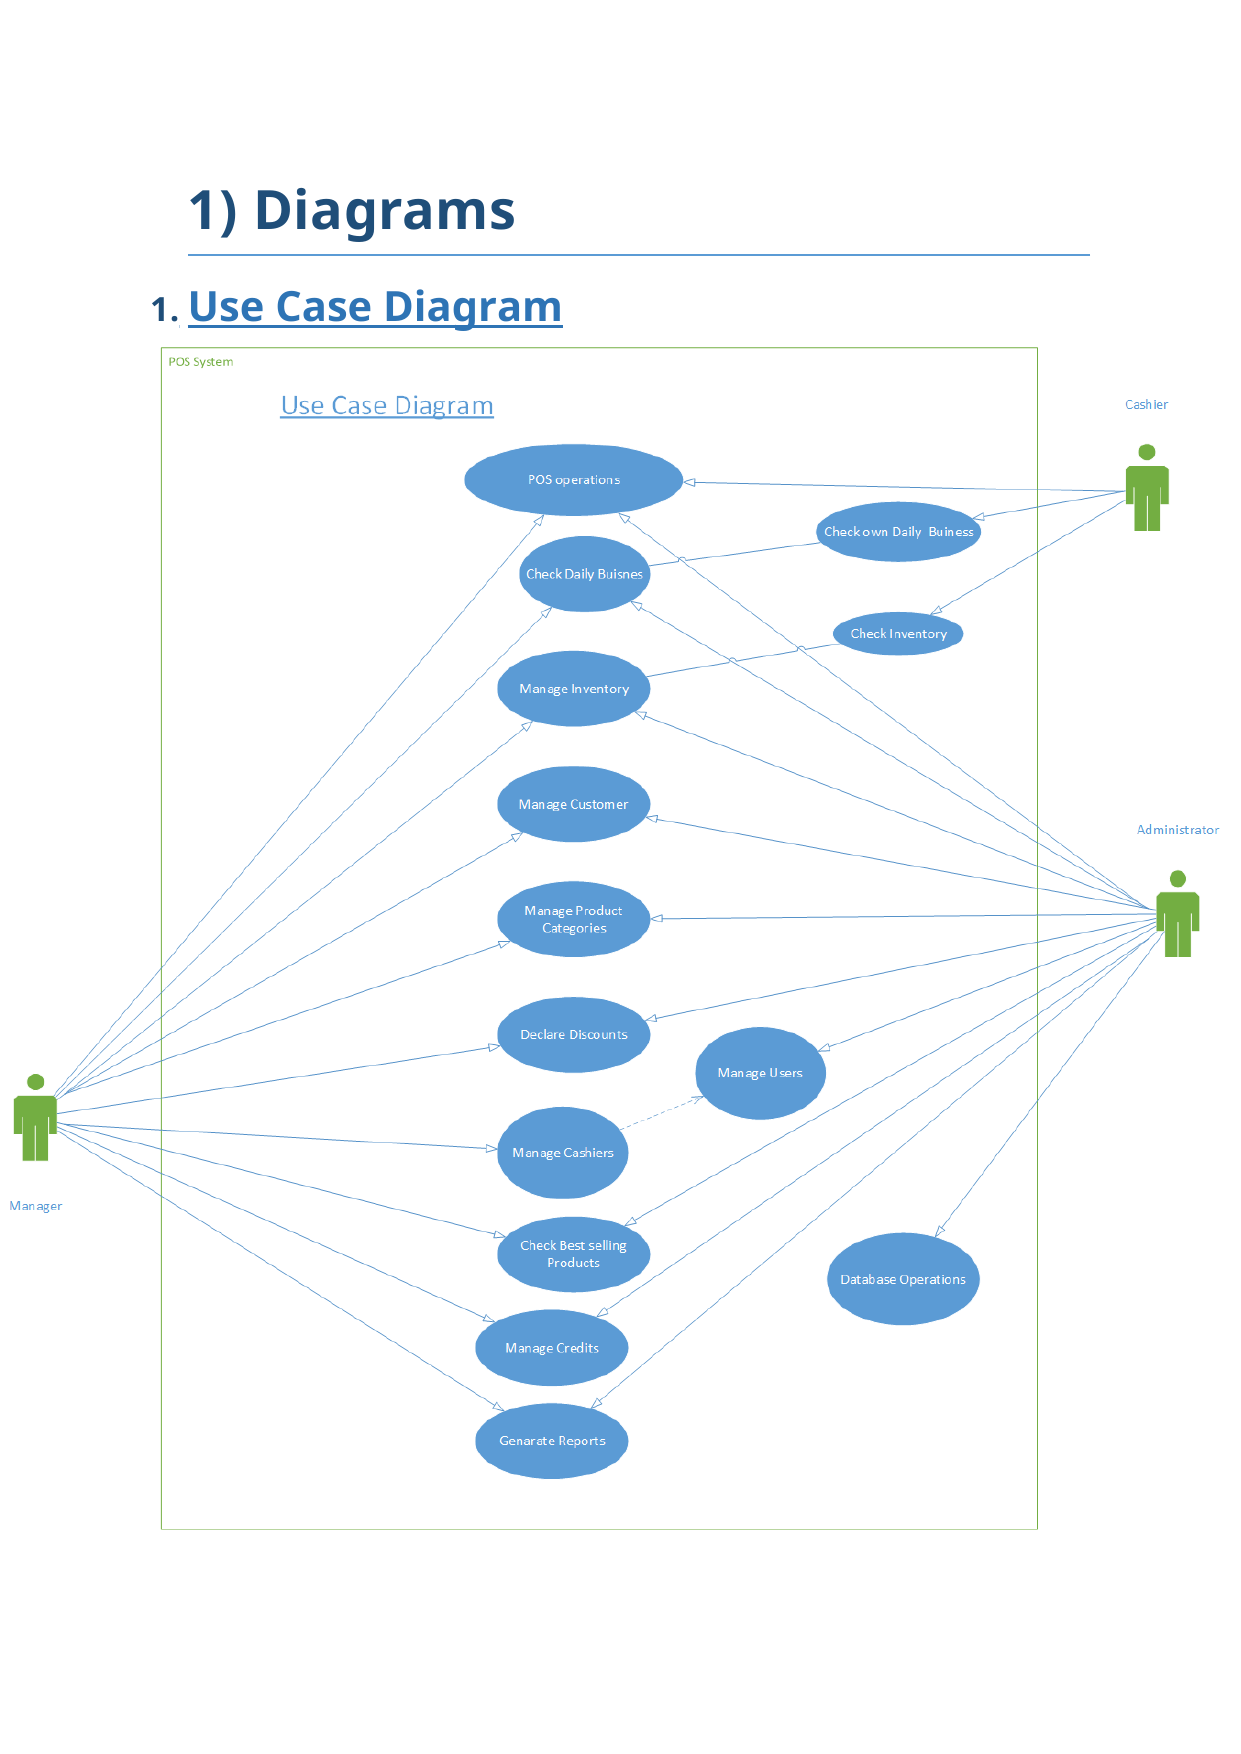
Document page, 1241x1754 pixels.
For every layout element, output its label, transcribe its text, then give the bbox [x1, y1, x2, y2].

picture [0, 346, 1227, 1530]
subtitle Diagrams [187, 172, 1090, 256]
subtitle Use Case Diagram [150, 277, 1090, 334]
